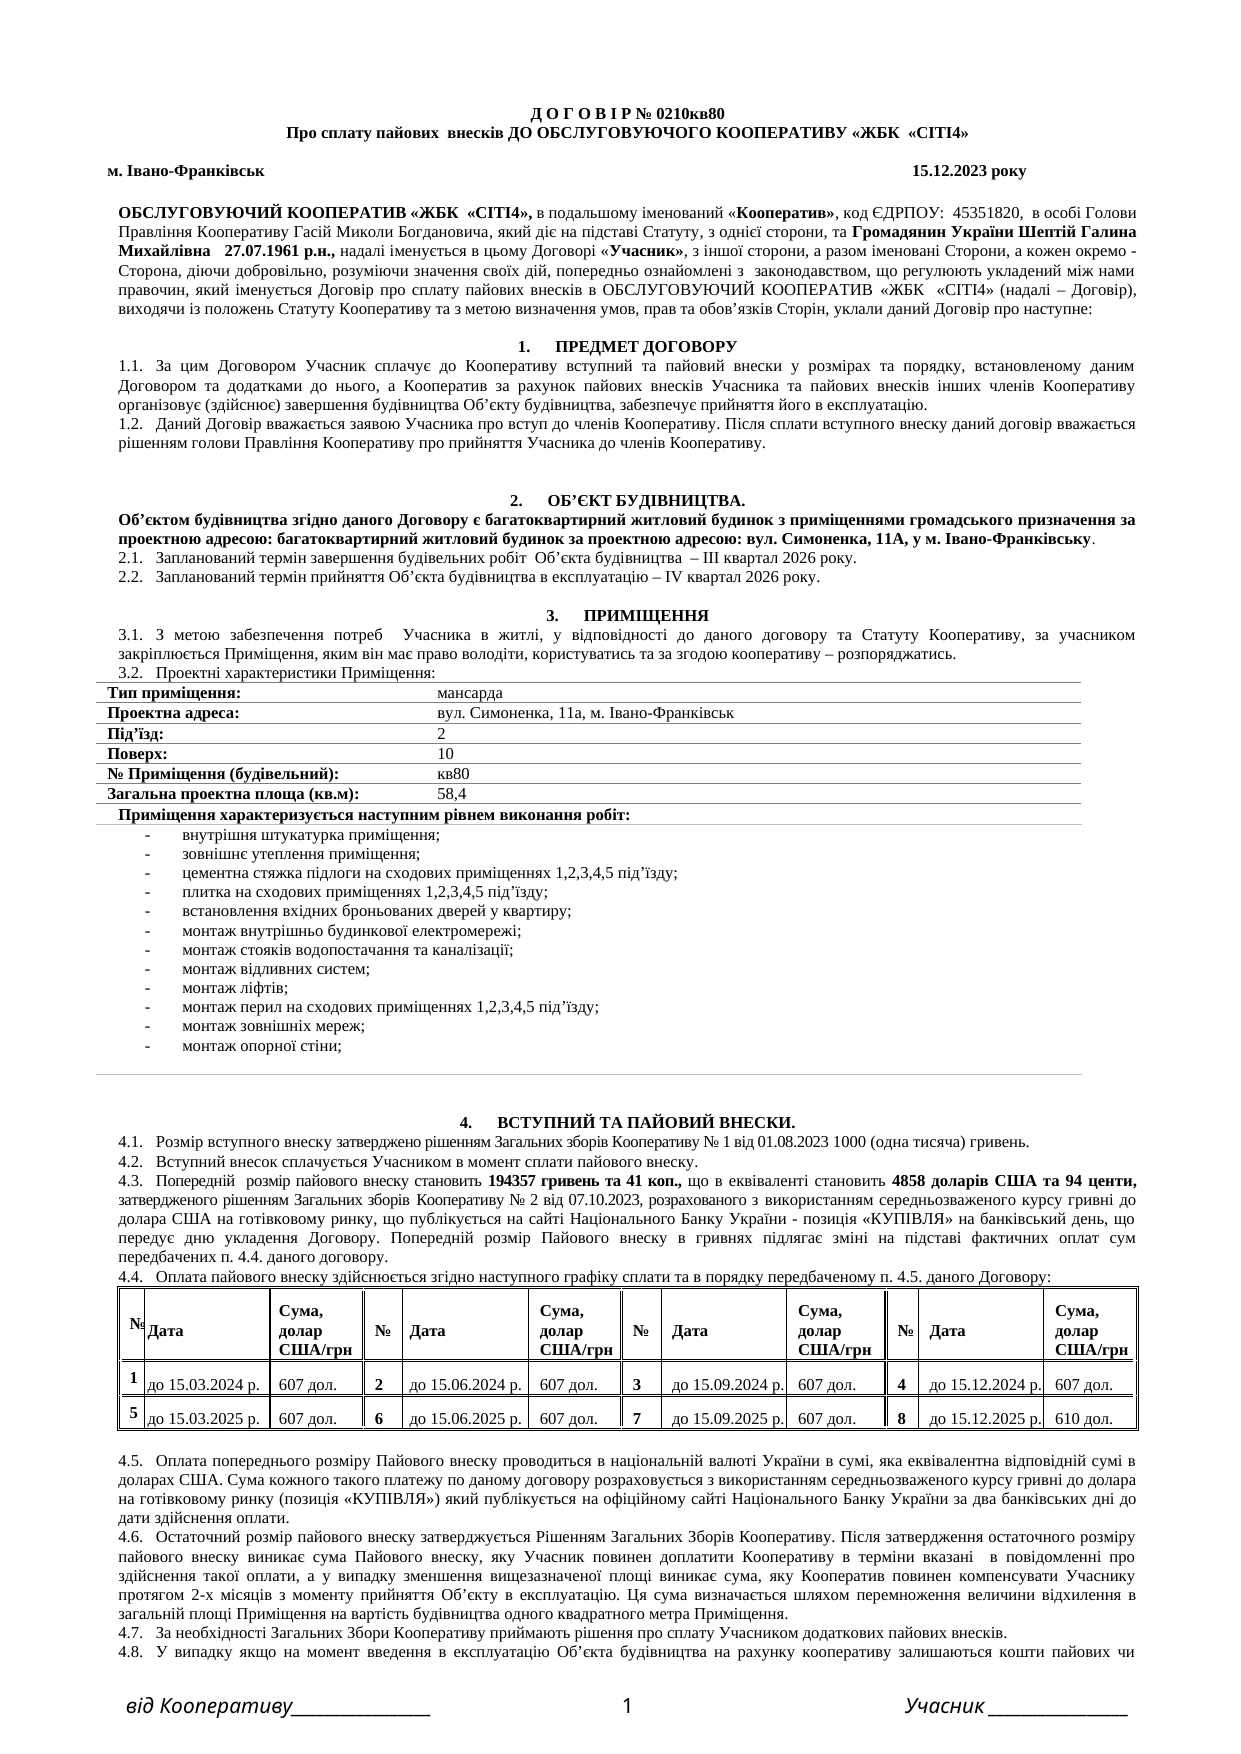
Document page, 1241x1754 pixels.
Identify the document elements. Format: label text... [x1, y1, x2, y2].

table_cell 4 [888, 1362, 918, 1393]
table_header Сума, долар США/грн [1044, 1289, 1136, 1359]
table_cell 6 [363, 1397, 402, 1428]
text Д О Г О В І Р № 0210кв80 [118, 103, 1137, 123]
list За цим Договором Учасник сплачує до Кооперативу вступний та пайовий внески у розмірах та порядку, встановленому даним Договором та додатками до нього, а Кооператив за рахунок пайових внесків Учасника та пайових внесків інших членів Кооперативу організовує (здійснює) завершення будівництва Об’єкту будівництва, забезпечує прийняття його в експлуатацію. [118, 356, 1137, 414]
table_cell до 15.06.2025 р. [403, 1397, 528, 1428]
table_header м. Івано-Франківськ [96, 161, 901, 180]
table_cell 607 дол. [529, 1397, 621, 1428]
table_header внутрішня штукатурка приміщення; зовнішнє утеплення приміщення; цементна стяжка підлоги на сходових приміщеннях 1,2,3,4,5 під’їзду; плитка на сходових приміщеннях 1,2,3,4,5 під’їзду; встановлення вхідних броньованих дверей у квартиру; монтаж внутрішньо будинкової електромережі; монтаж стояків водопостачання та каналізації; монтаж відливних систем; монтаж ліфтів; монтаж перил на сходових приміщеннях 1,2,3,4,5 під’їзду; монтаж зовнішніх мереж; монтаж опорної стіни; [96, 825, 1082, 1074]
list З метою забезпечення потреб Учасника в житлі, у відповідності до даного договору та Статуту Кооперативу, за учасником закріплюється Приміщення, яким він має право володіти, користуватись та за згодою кооперативу – розпоряджатись. [118, 624, 1137, 663]
table_cell 1 [120, 1359, 144, 1393]
table_cell 8 [886, 1397, 918, 1428]
table_cell 3 [623, 1362, 661, 1393]
table_cell 607 дол. [271, 1397, 363, 1428]
list ОБ’ЄКТ БУДІВНИЦТВА. [118, 490, 1137, 509]
list ПРИМІЩЕННЯ [118, 605, 1137, 624]
table_cell кв80 [426, 764, 1081, 783]
list Проектні характеристики Приміщення: [118, 663, 1137, 682]
table_cell Проектна адреса: [96, 703, 426, 722]
table_header № [621, 1289, 661, 1359]
text Об’єктом будівництва згідно даного Договору є багатоквартирний житловий будинок з приміщеннями громадського призначення за проектною адресою: багатоквартирний житловий будинок за проектною адресою: вул. Симоненка, 11А, у м. Івано-Франківську. [118, 509, 1137, 548]
table_cell 58,4 [426, 784, 1081, 803]
table_header Дата [403, 1289, 528, 1359]
text ОБСЛУГОВУЮЧИЙ КООПЕРАТИВ «ЖБК «СІТІ4», в подальшому іменований «Кооператив», код ЄДРПОУ: 45351820, в особі Голови Правління Кооперативу Гасій Миколи Богдановича, який діє на підставі Статуту, з однієї сторони, та Громадянин України Шептій Галина Михайлівна 27.07.1961 р.н., надалі іменується в цьому Договорі «Учасник», з іншої сторони, а разом іменовані Сторони, а кожен окремо - Сторона, діючи добровільно, розуміючи значення своїх дій, попередньо ознайомлені з законодавством, що регулюють укладений між нами правочин, який іменується Договір про сплату пайових внесків в ОБСЛУГОВУЮЧИЙ КООПЕРАТИВ «ЖБК «СІТІ4» (надалі – Договір), виходячи із положень Статуту Кооперативу та з метою визначення умов, прав та обов’язків Сторін, уклали даний Договір про наступне: [118, 203, 1137, 318]
table_cell до 15.09.2024 р. [662, 1362, 786, 1393]
list Запланований термін прийняття Об’єкта будівництва в експлуатацію – ІV квартал 2026 року. [118, 567, 1137, 586]
table_header Сума, долар США/грн [271, 1289, 363, 1359]
text Приміщення характеризується наступним рівнем виконання робіт: [118, 804, 1137, 823]
table_cell 2 [426, 724, 1081, 743]
list Остаточний розмір пайового внеску затверджується Рішенням Загальних Зборів Кооперативу. Після затвердження остаточного розміру пайового внеску виникає сума Пайового внеску, яку Учасник повинен доплатити Кооперативу в терміни вказані в повідомленні про здійснення такої оплати, а у випадку зменшення вищезазначеної площі виникає сума, яку Кооператив повинен компенсувати Учаснику протягом 2-х місяців з моменту прийняття Об’єкту в експлуатацію. Ця сума визначається шляхом перемноження величини відхилення в загальній площі Приміщення на вартість будівництва одного квадратного метра Приміщення. [118, 1527, 1137, 1623]
list ПРЕДМЕТ ДОГОВОРУ [118, 337, 1137, 356]
table_cell до 15.06.2024 р. [403, 1362, 528, 1393]
text Про сплату пайових внесків ДО ОБСЛУГОВУЮЧОГО КООПЕРАТИВУ «ЖБК «СІТІ4» [118, 123, 1137, 142]
table_header Тип приміщення: [96, 683, 426, 702]
list Даний Договір вважається заявою Учасника про вступ до членів Кооперативу. Після сплати вступного внеску даний договір вважається рішенням голови Правління Кооперативу про прийняття Учасника до членів Кооперативу. [118, 414, 1137, 452]
table_cell Загальна проектна площа (кв.м): [96, 784, 426, 803]
table_cell 5 [120, 1394, 144, 1428]
table_cell вул. Симоненка, 11а, м. Івано-Франківськ [426, 703, 1081, 722]
table_header № [886, 1289, 918, 1359]
table_header № [120, 1289, 144, 1359]
list Розмір вступного внеску затверджено рішенням Загальних зборів Кооперативу № 1 від 01.08.2023 1000 (одна тисяча) гривень. [118, 1132, 1137, 1151]
table_header 15.12.2023 року [901, 161, 1240, 180]
table_cell Поверх: [96, 744, 426, 763]
table_cell 607 дол. [787, 1397, 886, 1428]
table_header Дата [919, 1289, 1043, 1359]
table_cell 7 [621, 1397, 661, 1428]
list Оплата попереднього розміру Пайового внеску проводиться в національній валюті України в сумі, яка еквівалентна відповідній сумі в доларах США. Сума кожного такого платежу по даному договору розраховується з використанням середньозваженого курсу гривні до долара на готівковому ринку (позиція «КУПІВЛЯ») який публікується на офіційному сайті Національного Банку України за два банківських дні до дати здійснення оплати. [118, 1451, 1137, 1527]
list Вступний внесок сплачується Учасником в момент сплати пайового внеску. [118, 1151, 1137, 1171]
table_cell 2 [365, 1362, 402, 1393]
table_header Дата [145, 1289, 269, 1359]
table_header Сума, долар США/грн [529, 1289, 621, 1359]
table_cell до 15.09.2025 р. [662, 1397, 786, 1428]
list ВСТУПНИЙ ТА ПАЙОВИЙ ВНЕСКИ. [118, 1113, 1137, 1132]
table_cell 607 дол. [529, 1362, 620, 1393]
table_cell 607 дол. [1044, 1359, 1136, 1393]
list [118, 1642, 1137, 1661]
list Попередній розмір пайового внеску становить 194357 гривень та 41 коп., що в еквіваленті становить 4858 доларів США та 94 центи, затвердженого рішенням Загальних зборів Кооперативу № 2 від 07.10.2023, розрахованого з використанням середньозваженого курсу гривні до долара США на готівковому ринку, що публікується на сайті Національного Банку України - позиція «КУПІВЛЯ» на банківський день, що передує дню укладення Договору. Попередній розмір Пайового внеску в гривнях підлягає зміні на підставі фактичних оплат сум передбачених п. 4.4. даного договору. [118, 1171, 1137, 1266]
list Оплата пайового внеску здійснюється згідно наступного графіку сплати та в порядку передбаченому п. 4.5. даного Договору: [118, 1266, 1137, 1286]
table_header Сума, долар США/грн [787, 1289, 886, 1359]
table_header мансарда [426, 683, 1081, 702]
list За необхідності Загальних Збори Кооперативу приймають рішення про сплату Учасником додаткових пайових внесків. [118, 1623, 1137, 1642]
table_cell № Приміщення (будівельний): [96, 764, 426, 783]
table_cell 610 дол. [1044, 1394, 1136, 1428]
table_cell до 15.12.2024 р. [919, 1362, 1043, 1393]
table_header Дата [662, 1289, 786, 1359]
table_cell 10 [426, 744, 1081, 763]
table_cell Під’їзд: [96, 724, 426, 743]
table_cell до 15.12.2025 р. [919, 1397, 1043, 1428]
table_cell до 15.03.2024 р. [145, 1362, 269, 1393]
table_header № [363, 1289, 402, 1359]
table_cell 607 дол. [271, 1362, 362, 1393]
list Запланований термін завершення будівельних робіт Об’єкта будівництва – ІІІ квартал 2026 року. [118, 548, 1137, 567]
table_cell до 15.03.2025 р. [145, 1397, 269, 1428]
table_cell 607 дол. [787, 1362, 884, 1393]
